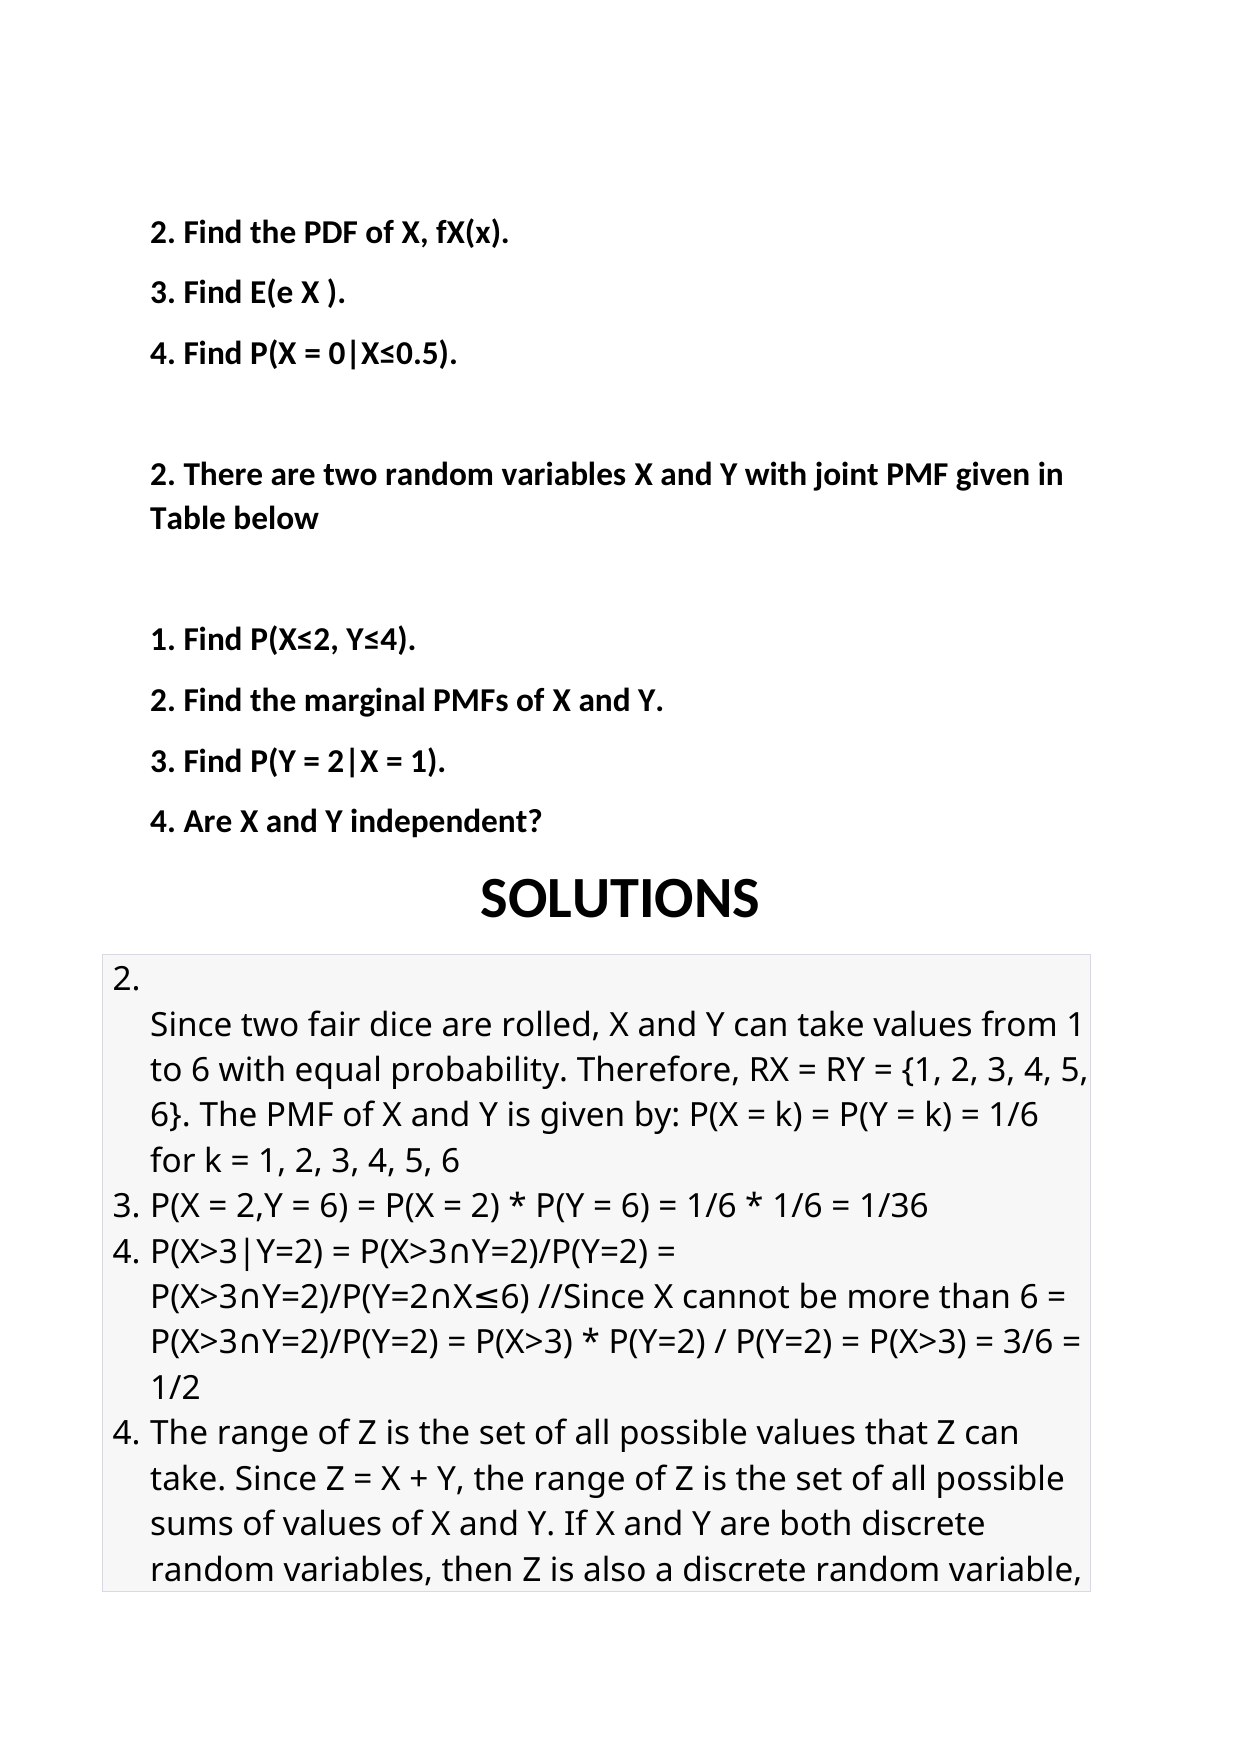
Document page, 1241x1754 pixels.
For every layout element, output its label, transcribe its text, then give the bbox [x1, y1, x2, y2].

text 4. Are X and Y independent? [150, 800, 1090, 841]
list P(X>3|Y=2) = P(X>3∩Y=2)/P(Y=2) = P(X>3∩Y=2)/P(Y=2∩X≤6) //Since X cannot be more than 6 = P(X>3∩Y=2)/P(Y=2) = P(X>3) * P(Y=2) / P(Y=2) = P(X>3) = 3/6 = 1/2 [103, 1227, 1090, 1408]
list P(X = 2,Y = 6) = P(X = 2) * P(Y = 6) = 1/6 * 1/6 = 1/36 [103, 1181, 1090, 1227]
text 2. There are two random variables X and Y with joint PMF given in Table below [150, 453, 1090, 538]
text 2. Find the PDF of X, fX(x). [150, 211, 1090, 251]
text 3. Find E(e X ). [150, 271, 1090, 312]
text 2. Find the marginal PMFs of X and Y. [150, 679, 1090, 720]
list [103, 1408, 1090, 1591]
list Since two fair dice are rolled, X and Y can take values from 1 to 6 with equal probability. Therefore, RX = RY = {1, 2, 3, 4, 5, 6}. The PMF of X and Y is given by: P(X = k) = P(Y = k) = 1/6 for k = 1, 2, 3, 4, 5, 6 [103, 955, 1090, 1181]
text SOLUTIONS [150, 861, 1090, 932]
text 4. Find P(X = 0|X≤0.5). [150, 332, 1090, 373]
text 3. Find P(Y = 2|X = 1). [150, 739, 1090, 780]
text 1. Find P(X≤2, Y≤4). [150, 618, 1090, 659]
